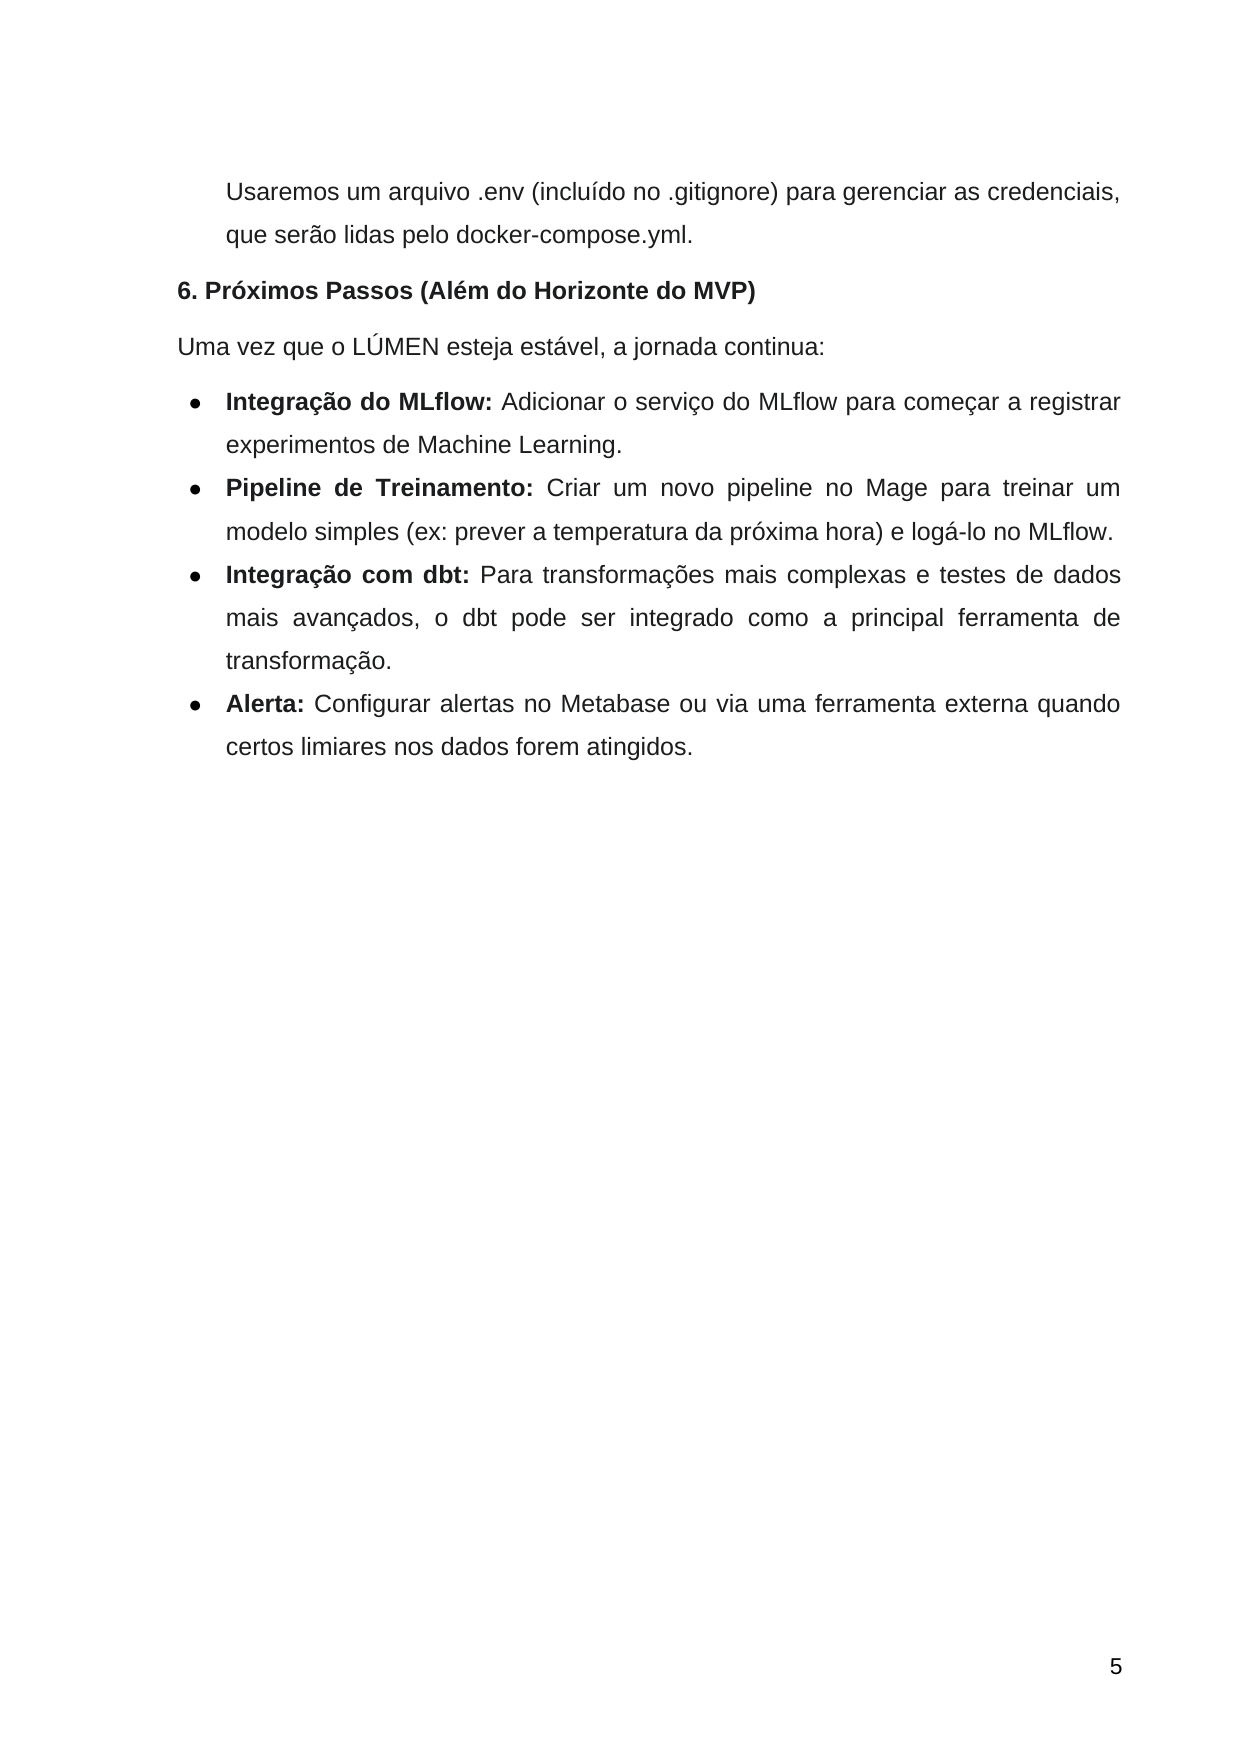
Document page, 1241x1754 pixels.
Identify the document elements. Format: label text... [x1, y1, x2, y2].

list Integração do MLflow: Adicionar o serviço do MLflow para começar a registrar experimentos de Machine Learning. [188, 387, 1122, 459]
subtitle 6. Próximos Passos (Além do Horizonte do MVP) [177, 276, 1122, 304]
list Alerta: Configurar alertas no Metabase ou via uma ferramenta externa quando certos limiares nos dados forem atingidos. [188, 689, 1122, 761]
list Integração com dbt: Para transformações mais complexas e testes de dados mais avançados, o dbt pode ser integrado como a principal ferramenta de transformação. [188, 559, 1122, 674]
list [188, 177, 1122, 249]
list Pipeline de Treinamento: Criar um novo pipeline no Mage para treinar um modelo simples (ex: prever a temperatura da próxima hora) e logá-lo no MLflow. [188, 473, 1122, 545]
text Uma vez que o LÚMEN esteja estável, a jornada continua: [177, 331, 1122, 360]
